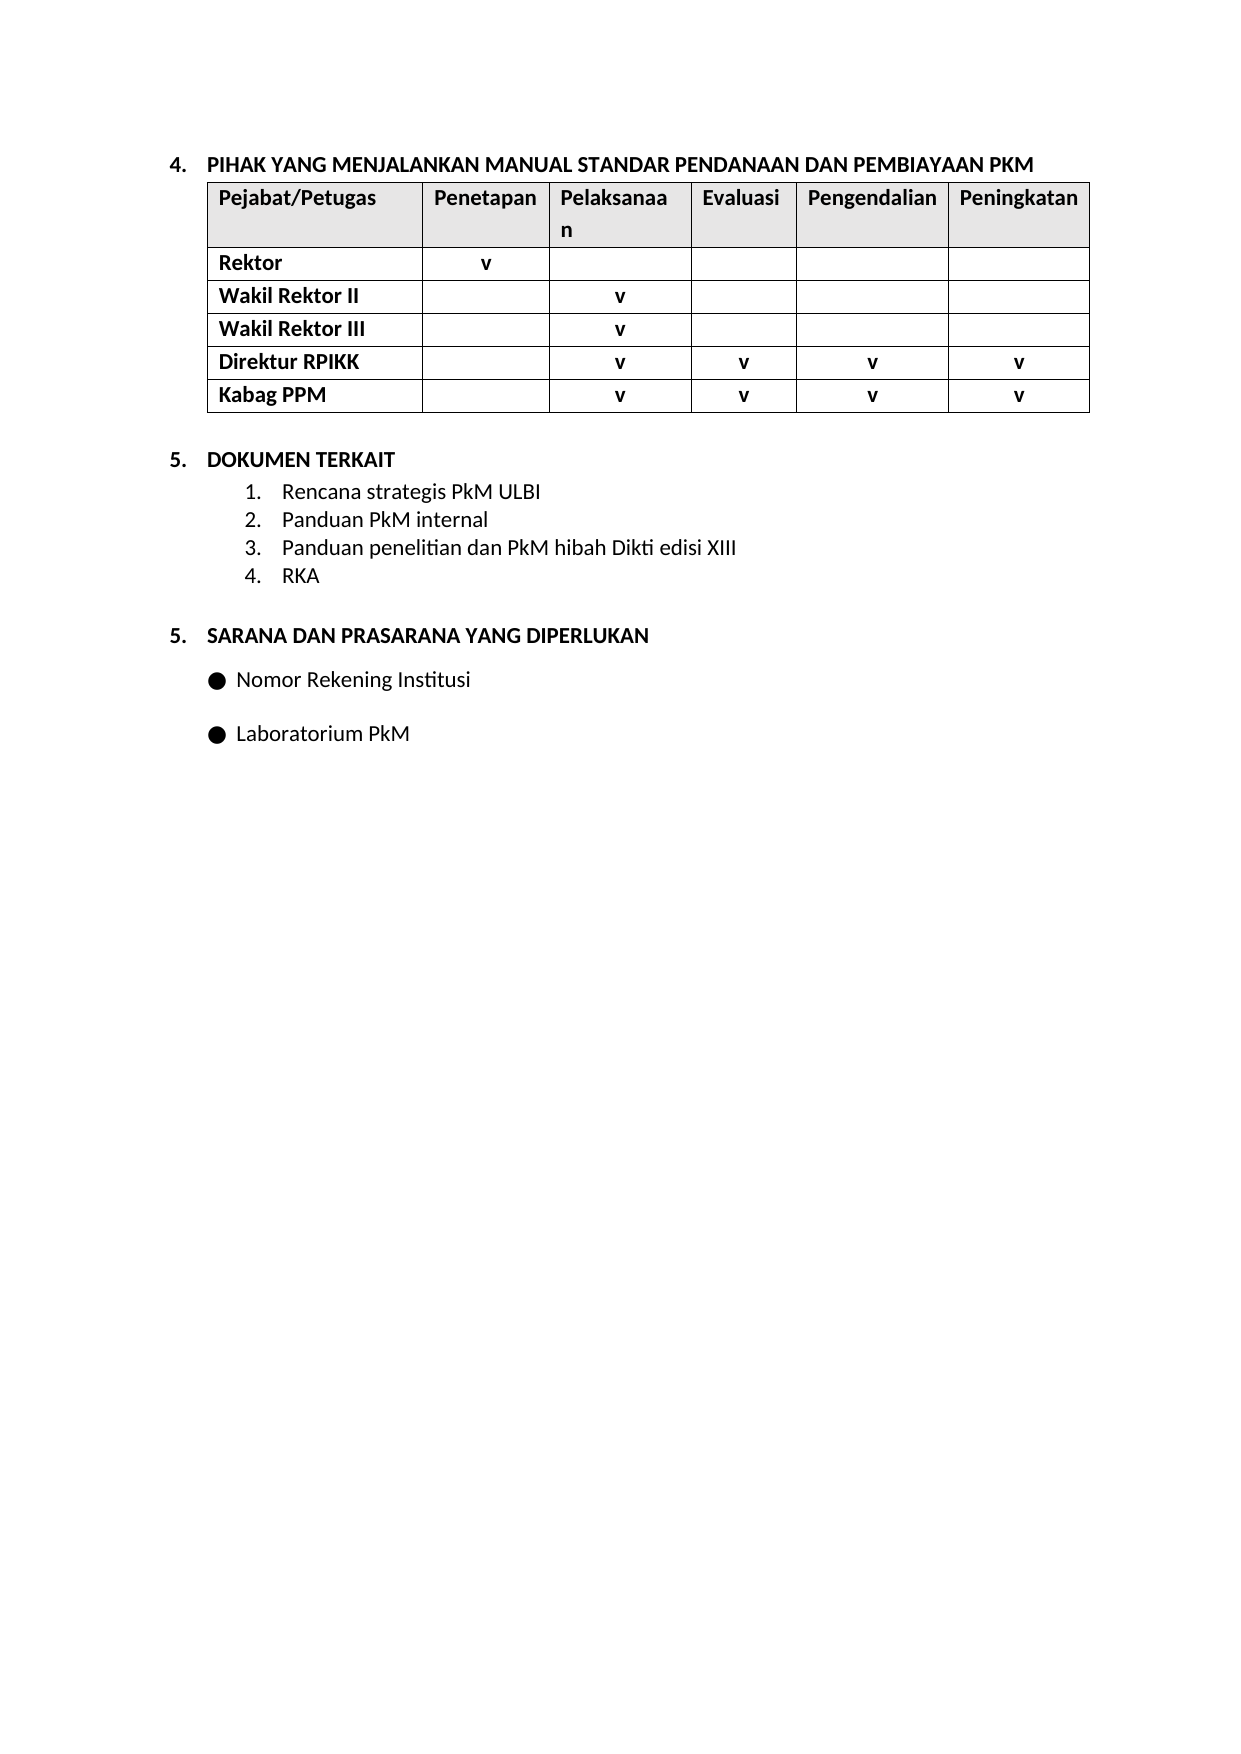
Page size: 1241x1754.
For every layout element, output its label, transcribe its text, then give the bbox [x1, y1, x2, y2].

table_cell v [949, 380, 1089, 412]
table_cell v [423, 248, 549, 280]
table_cell [949, 314, 1089, 346]
table_cell Direktur RPIKK [208, 347, 422, 379]
table_cell v [550, 314, 691, 346]
table_cell Rektor [208, 248, 422, 280]
list PIHAK YANG MENJALANKAN MANUAL STANDAR PENDANAAN DAN PEMBIAYAAN PKM [169, 150, 1090, 178]
table_cell [797, 281, 948, 313]
table_header Penetapan [423, 183, 549, 247]
table_cell v [949, 347, 1089, 379]
list Nomor Rekening Institusi [207, 654, 1090, 701]
table_cell [423, 281, 549, 313]
table_cell [423, 380, 549, 412]
table_cell [692, 281, 796, 313]
list Laboratorium PkM [207, 708, 1090, 755]
table_cell Wakil Rektor III [208, 314, 422, 346]
list SARANA DAN PRASARANA YANG DIPERLUKAN [169, 622, 1090, 649]
list Panduan PkM internal [244, 505, 1090, 533]
table_cell [423, 347, 549, 379]
table_header Evaluasi [692, 183, 796, 247]
table_header Pejabat/Petugas [208, 183, 422, 247]
table_cell Wakil Rektor II [208, 281, 422, 313]
list RKA [244, 561, 1090, 589]
table_cell [692, 248, 796, 280]
table_header Pengendalian [797, 183, 948, 247]
table_cell v [692, 347, 796, 379]
table_cell v [692, 380, 796, 412]
table_cell v [550, 281, 691, 313]
table_header Peningkatan [949, 183, 1089, 247]
table_cell [949, 281, 1089, 313]
table_cell v [797, 347, 948, 379]
table_cell [550, 248, 691, 280]
table_cell [692, 314, 796, 346]
table_cell [423, 314, 549, 346]
table_header Pelaksanaan [550, 183, 691, 247]
list Rencana strategis PkM ULBI [244, 477, 1090, 505]
table_cell v [550, 380, 691, 412]
list Panduan penelitian dan PkM hibah Dikti edisi XIII [244, 533, 1090, 561]
list DOKUMEN TERKAIT [169, 445, 1090, 473]
table_cell [797, 314, 948, 346]
table_cell [949, 248, 1089, 280]
table_cell v [797, 380, 948, 412]
table_cell Kabag PPM [208, 380, 422, 412]
table_cell [797, 248, 948, 280]
table_cell v [550, 347, 691, 379]
